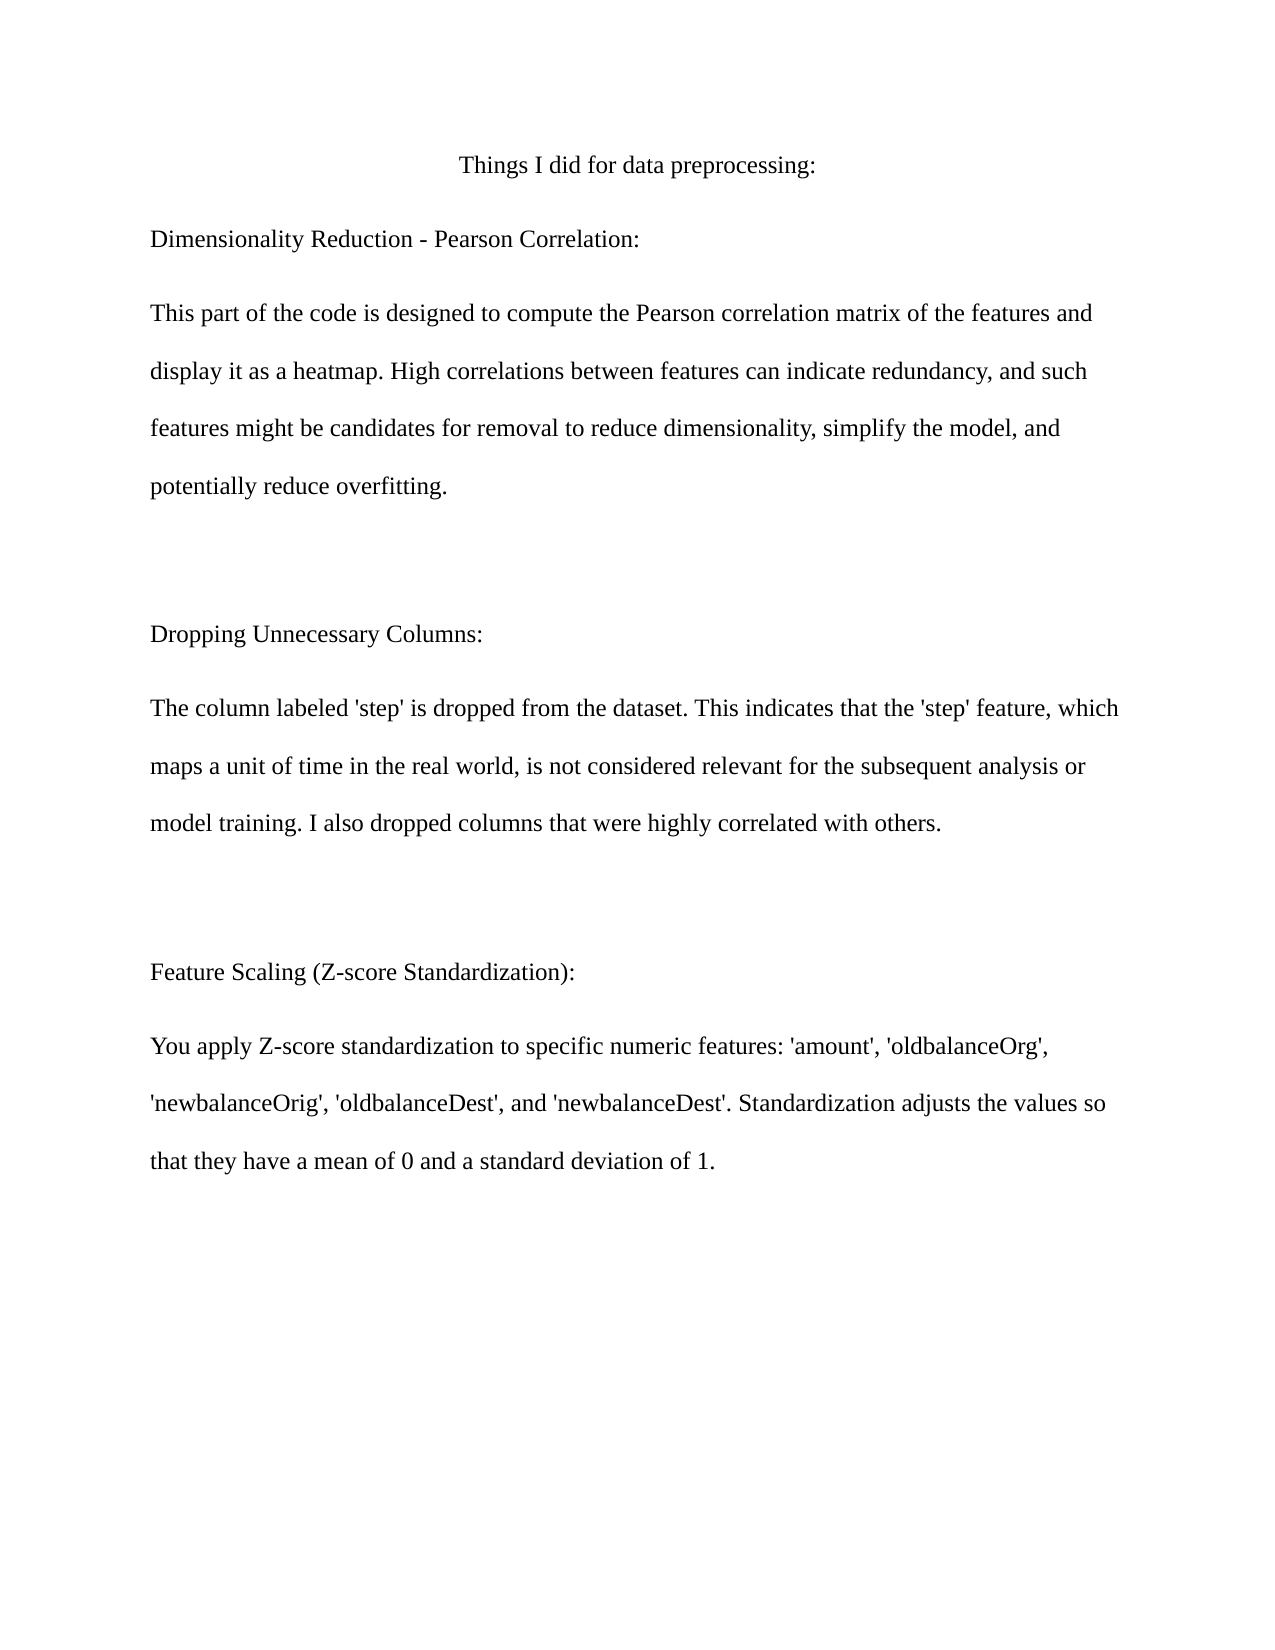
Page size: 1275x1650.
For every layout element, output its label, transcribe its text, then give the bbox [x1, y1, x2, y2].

text Dimensionality Reduction - Pearson Correlation: [150, 224, 1125, 253]
text Dropping Unnecessary Columns: [150, 619, 1125, 648]
text Things I did for data preprocessing: [150, 150, 1125, 179]
text Feature Scaling (Z-score Standardization): [150, 957, 1125, 985]
text The column labeled 'step' is dropped from the dataset. This indicates that the 'step' feature, which maps a unit of time in the real world, is not considered relevant for the subsequent analysis or model training. I also dropped columns that were highly correlated with others. [150, 693, 1125, 837]
text You apply Z-score standardization to specific numeric features: 'amount', 'oldbalanceOrg', 'newbalanceOrig', 'oldbalanceDest', and 'newbalanceDest'. Standardization adjusts the values so that they have a mean of 0 and a standard deviation of 1. [150, 1031, 1125, 1174]
text This part of the code is designed to compute the Pearson correlation matrix of the features and display it as a heatmap. High correlations between features can indicate redundancy, and such features might be candidates for removal to reduce dimensionality, simplify the model, and potentially reduce overfitting. [150, 298, 1125, 499]
